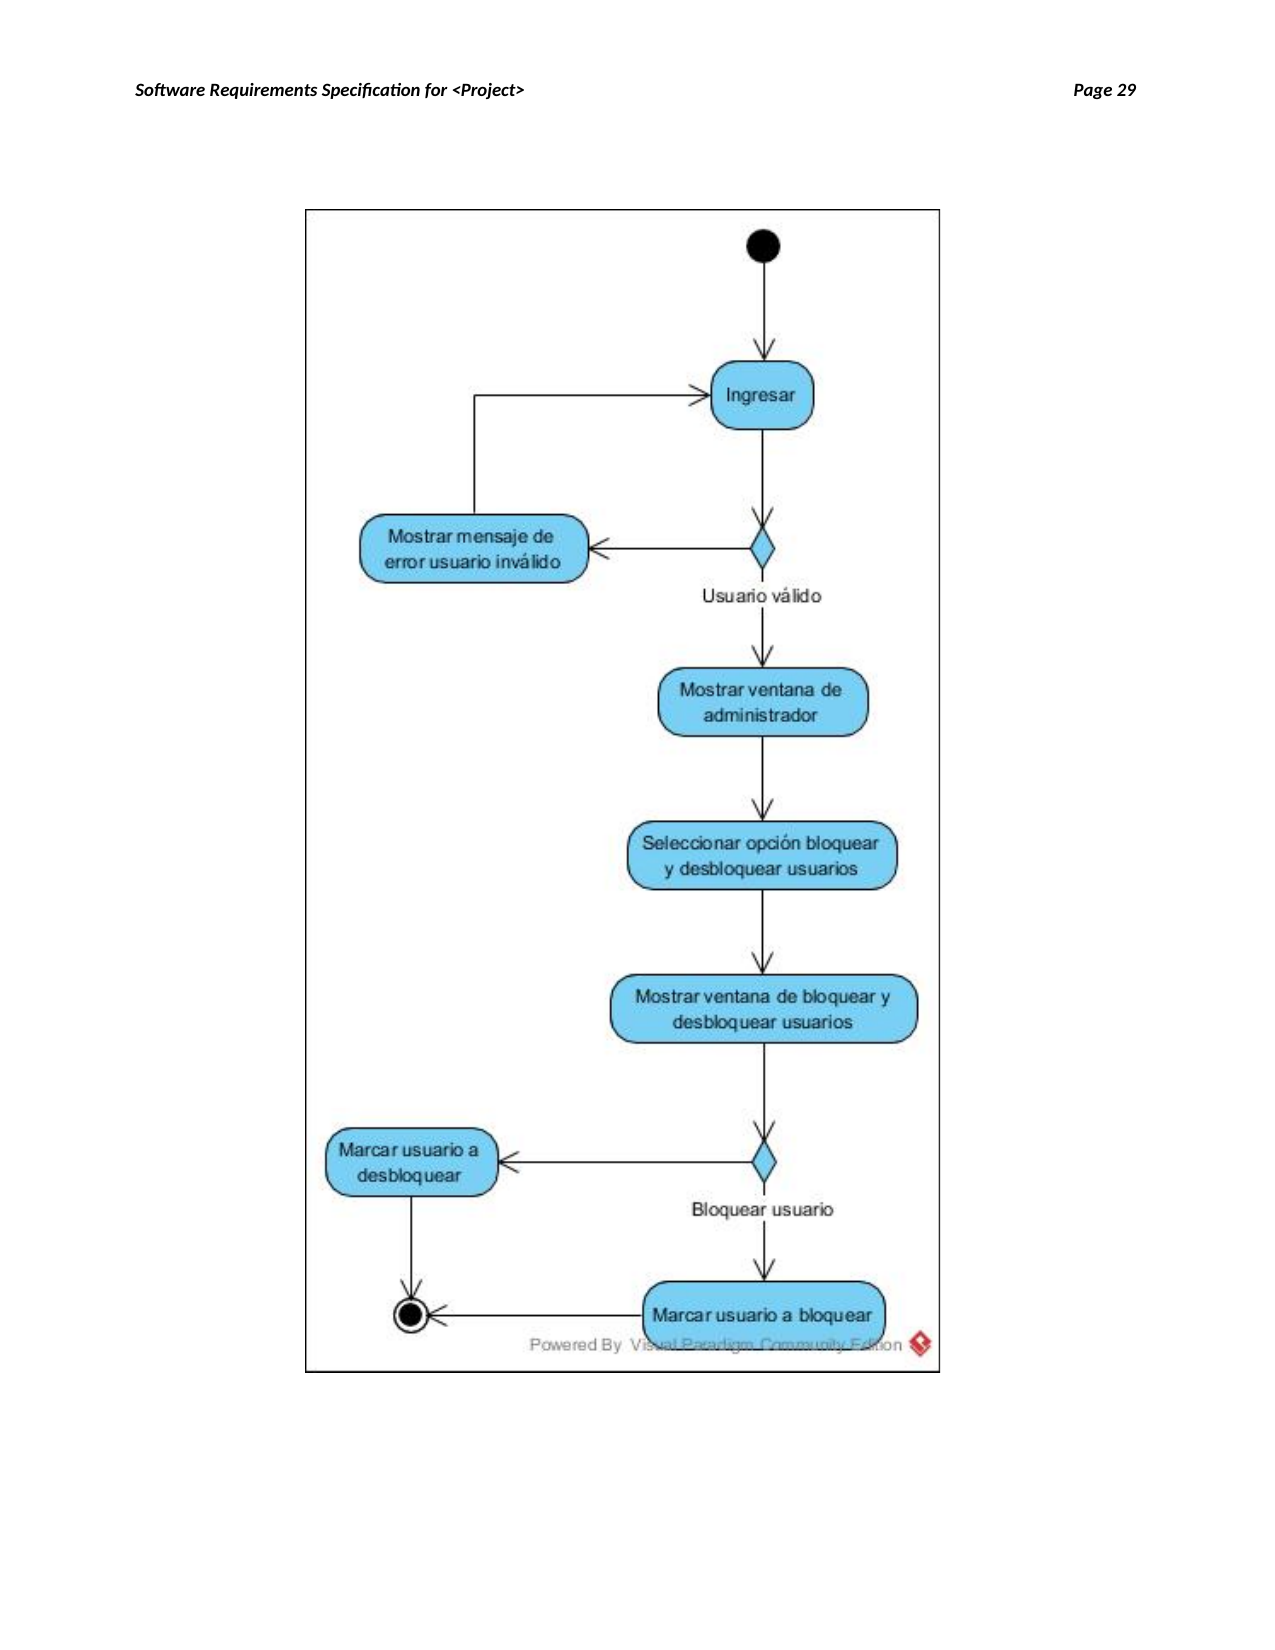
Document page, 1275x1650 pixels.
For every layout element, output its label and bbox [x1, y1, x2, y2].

picture [305, 209, 941, 1373]
